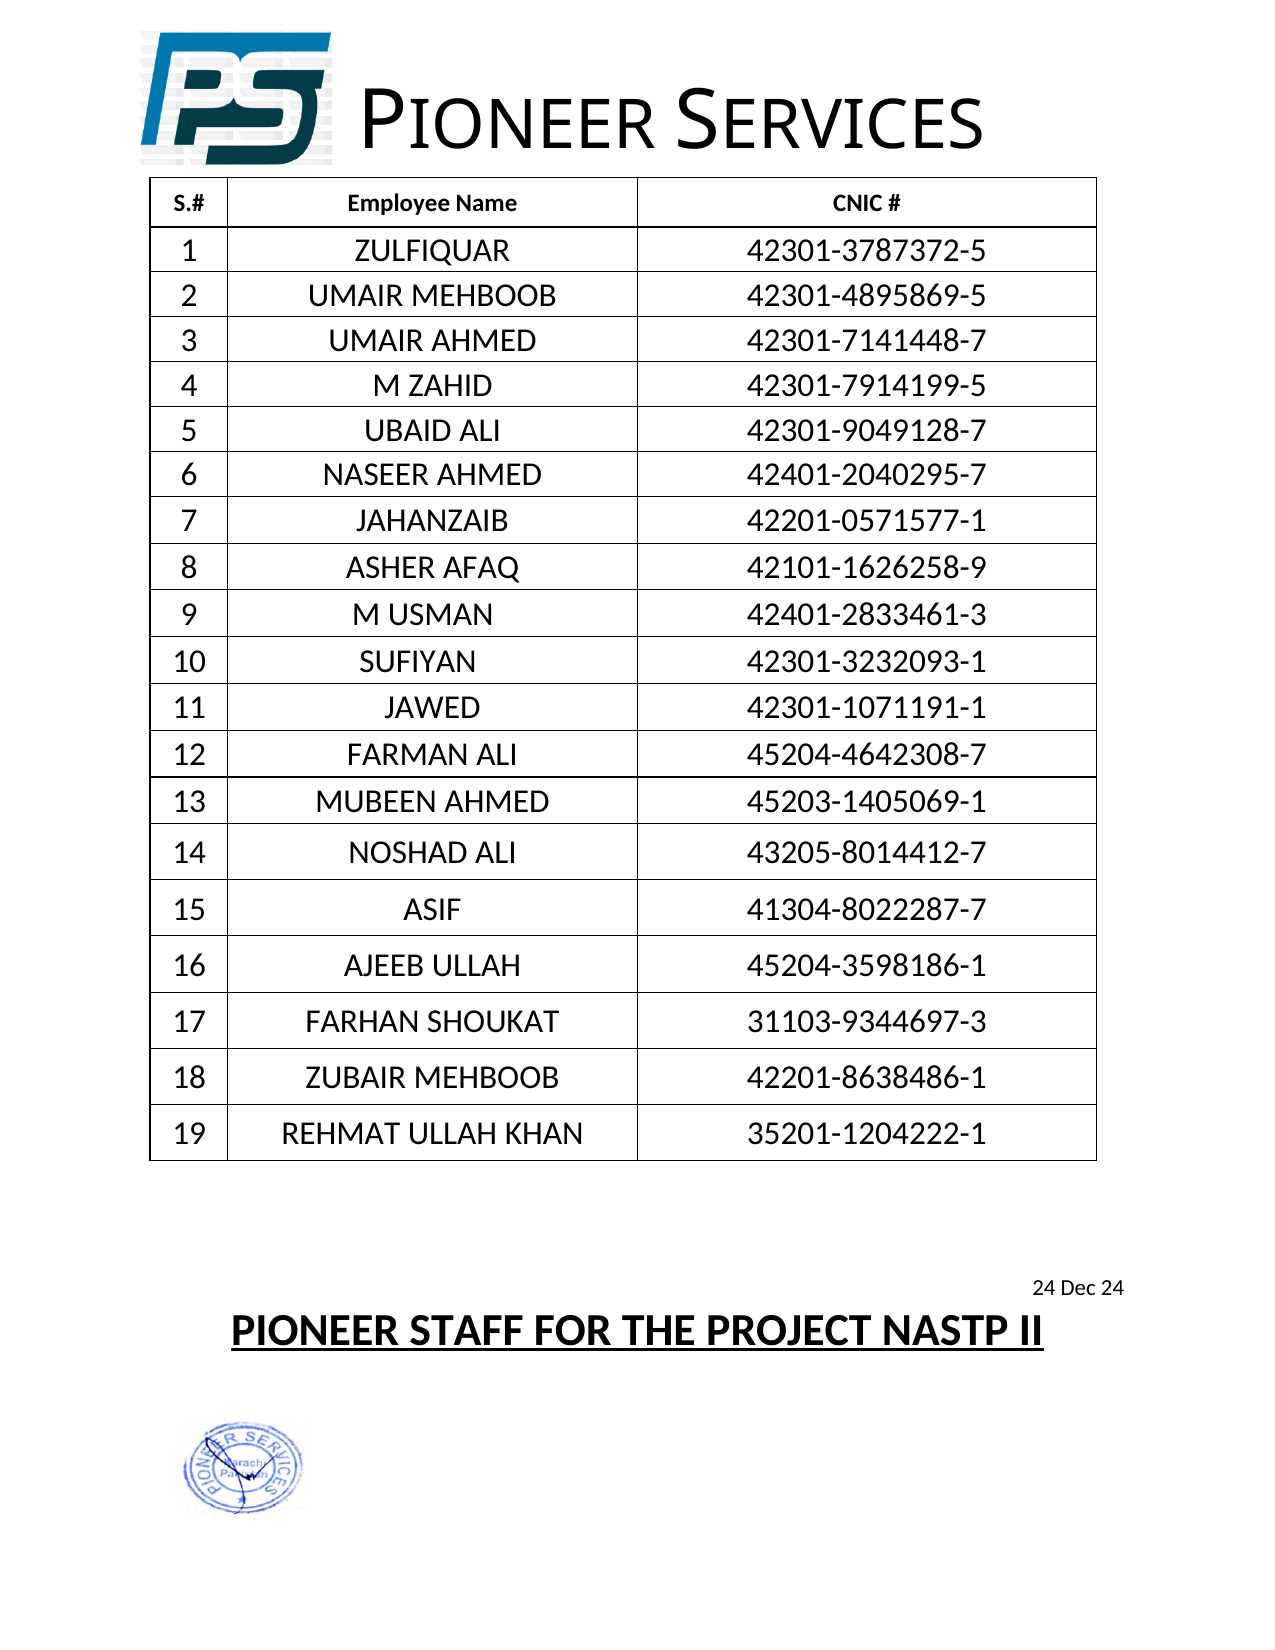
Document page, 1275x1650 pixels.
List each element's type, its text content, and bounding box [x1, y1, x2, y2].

table_cell JAWED [228, 684, 637, 729]
table_cell 12 [151, 731, 227, 776]
table_cell 1 [151, 228, 227, 271]
table_cell AJEEB ULLAH [228, 936, 637, 992]
table_cell MUBEEN AHMED [228, 778, 637, 823]
table_cell 45204-4642308-7 [638, 731, 1096, 776]
table_cell 18 [151, 1049, 227, 1104]
table_cell ZUBAIR MEHBOOB [228, 1049, 637, 1104]
table_cell 35201-1204222-1 [638, 1105, 1096, 1160]
table_cell 14 [151, 824, 227, 879]
table_cell 6 [151, 452, 227, 496]
table_header Employee Name [228, 178, 637, 226]
table_cell 42101-1626258-9 [638, 544, 1096, 589]
table_cell FARMAN ALI [228, 731, 637, 776]
table_cell 19 [151, 1105, 227, 1160]
table_cell 10 [151, 637, 227, 683]
table_cell 7 [151, 497, 227, 542]
table_cell NOSHAD ALI [228, 824, 637, 879]
table_cell 3 [151, 317, 227, 361]
table_cell ASHER AFAQ [228, 544, 637, 589]
table_cell 42401-2040295-7 [638, 452, 1096, 496]
table_cell 43205-8014412-7 [638, 824, 1096, 879]
table_cell M USMAN [228, 590, 637, 636]
table_cell 41304-8022287-7 [638, 880, 1096, 935]
picture [176, 1421, 313, 1516]
table_cell 42401-2833461-3 [638, 590, 1096, 636]
table_cell 42301-4895869-5 [638, 272, 1096, 316]
table_cell 13 [151, 778, 227, 823]
table_cell 17 [151, 993, 227, 1048]
table_cell 45203-1405069-1 [638, 778, 1096, 823]
table_cell JAHANZAIB [228, 497, 637, 542]
table_cell 16 [151, 936, 227, 992]
table_cell 42301-7914199-5 [638, 362, 1096, 406]
table_cell 4 [151, 362, 227, 406]
table_cell UMAIR AHMED [228, 317, 637, 361]
table_cell M ZAHID [228, 362, 637, 406]
table_cell 42201-0571577-1 [638, 497, 1096, 542]
table_cell 9 [151, 590, 227, 636]
table_cell 2 [151, 272, 227, 316]
table_cell 42301-7141448-7 [638, 317, 1096, 361]
table_cell 42301-1071191-1 [638, 684, 1096, 729]
table_cell 42301-3787372-5 [638, 228, 1096, 271]
table_cell 42201-8638486-1 [638, 1049, 1096, 1104]
table_cell SUFIYAN [228, 637, 637, 683]
table_cell UBAID ALI [228, 407, 637, 451]
text 24 Dec 24 [150, 1273, 1125, 1301]
table_cell 45204-3598186-1 [638, 936, 1096, 992]
table_cell 15 [151, 880, 227, 935]
text PIONEER STAFF FOR THE PROJECT NASTP II [150, 1301, 1125, 1357]
table_cell ZULFIQUAR [228, 228, 637, 271]
table_cell 42301-3232093-1 [638, 637, 1096, 683]
table_cell FARHAN SHOUKAT [228, 993, 637, 1048]
table_cell ASIF [228, 880, 637, 935]
table_header S.# [151, 178, 227, 226]
table_cell REHMAT ULLAH KHAN [228, 1105, 637, 1160]
table_cell NASEER AHMED [228, 452, 637, 496]
table_cell 42301-9049128-7 [638, 407, 1096, 451]
table_cell UMAIR MEHBOOB [228, 272, 637, 316]
table_cell 31103-9344697-3 [638, 993, 1096, 1048]
picture [136, 27, 333, 165]
table_header CNIC # [638, 178, 1096, 226]
table_cell 5 [151, 407, 227, 451]
table_cell 11 [151, 684, 227, 729]
table_cell 8 [151, 544, 227, 589]
